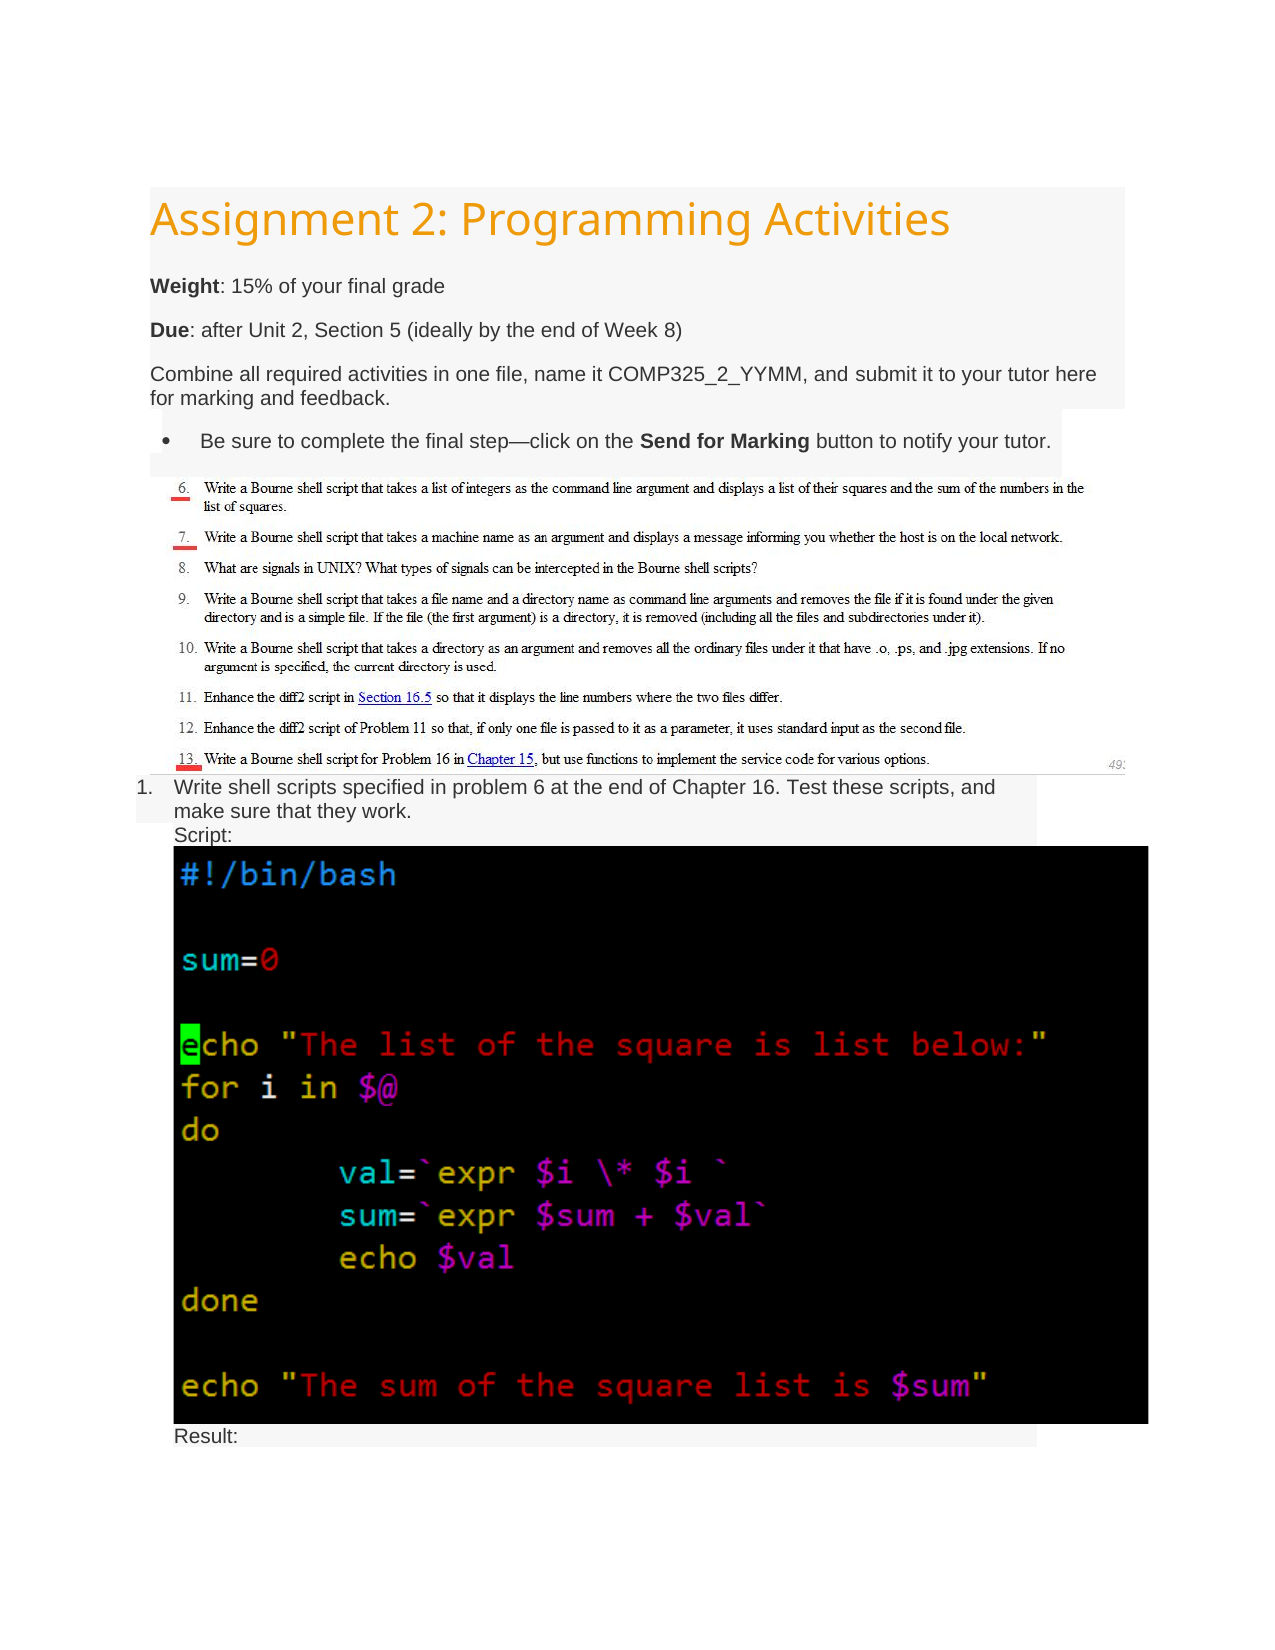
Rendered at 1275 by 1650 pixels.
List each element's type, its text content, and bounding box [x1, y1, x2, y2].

list Be sure to complete the final step—click on the Send for Marking button to notify your tutor. [162, 429, 1062, 453]
picture [150, 477, 1125, 775]
text Combine all required activities in one file, name it COMP325_2_YYMM, and submit it to your tutor here for marking and feedback. [150, 361, 1125, 409]
text Assignment 2: Programming Activities [150, 187, 1125, 248]
text Due: after Unit 2, Section 5 (ideally by the end of Week 8) [150, 317, 1125, 341]
text Result: [173, 1424, 1037, 1447]
text Script: [173, 823, 1037, 846]
text Weight: 15% of your final grade [150, 273, 1125, 297]
picture [173, 846, 1149, 1424]
list Write shell scripts specified in problem 6 at the end of Chapter 16. Test these scripts, and make sure that they work. [136, 775, 1037, 823]
